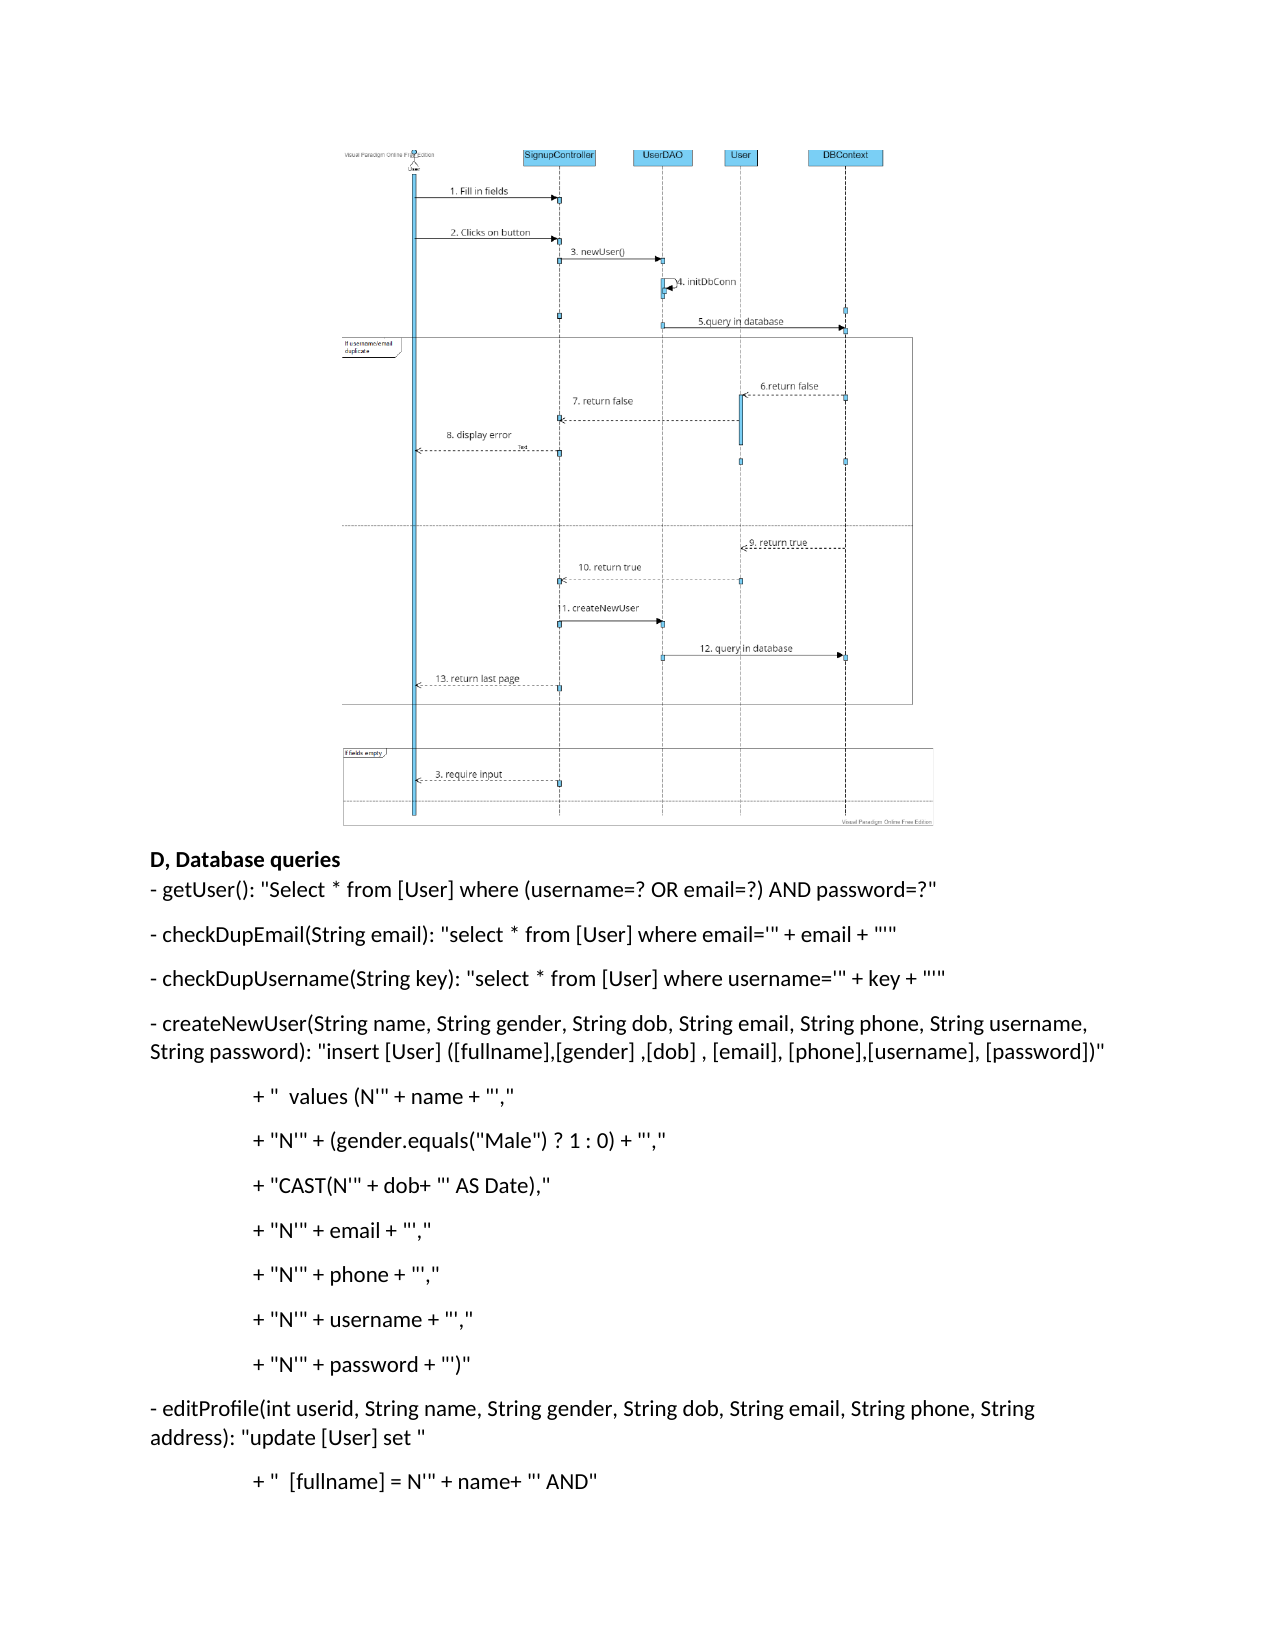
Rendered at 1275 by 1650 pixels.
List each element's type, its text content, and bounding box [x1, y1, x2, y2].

text - checkDupUsername(String key): "select * from [User] where username='" + key + "'" [150, 964, 1125, 992]
text + " values (N'" + name + "'," [150, 1082, 1125, 1110]
text - editProfile(int userid, String name, String gender, String dob, String email, String phone, String address): "update [User] set " [150, 1394, 1125, 1451]
text - getUser(): "Select * from [User] where (username=? OR email=?) AND password=?" [150, 875, 1125, 903]
text + "N'" + email + "'," [150, 1216, 1125, 1244]
text + "N'" + (gender.equals("Male") ? 1 : 0) + "'," [150, 1126, 1125, 1154]
picture [342, 150, 934, 826]
text + " [fullname] = N'" + name+ "' AND" [150, 1467, 1125, 1495]
text - createNewUser(String name, String gender, String dob, String email, String phone, String username, String password): "insert [User] ([fullname],[gender] ,[dob] , [email], [phone],[username], [password])" [150, 1009, 1125, 1065]
text - checkDupEmail(String email): "select * from [User] where email='" + email + "'" [150, 920, 1125, 948]
text + "N'" + username + "'," [150, 1305, 1125, 1333]
text + "N'" + phone + "'," [150, 1261, 1125, 1288]
text + "N'" + password + "')" [150, 1350, 1125, 1378]
text + "CAST(N'" + dob+ "' AS Date)," [150, 1171, 1125, 1199]
text D, Database queries [150, 845, 1125, 873]
